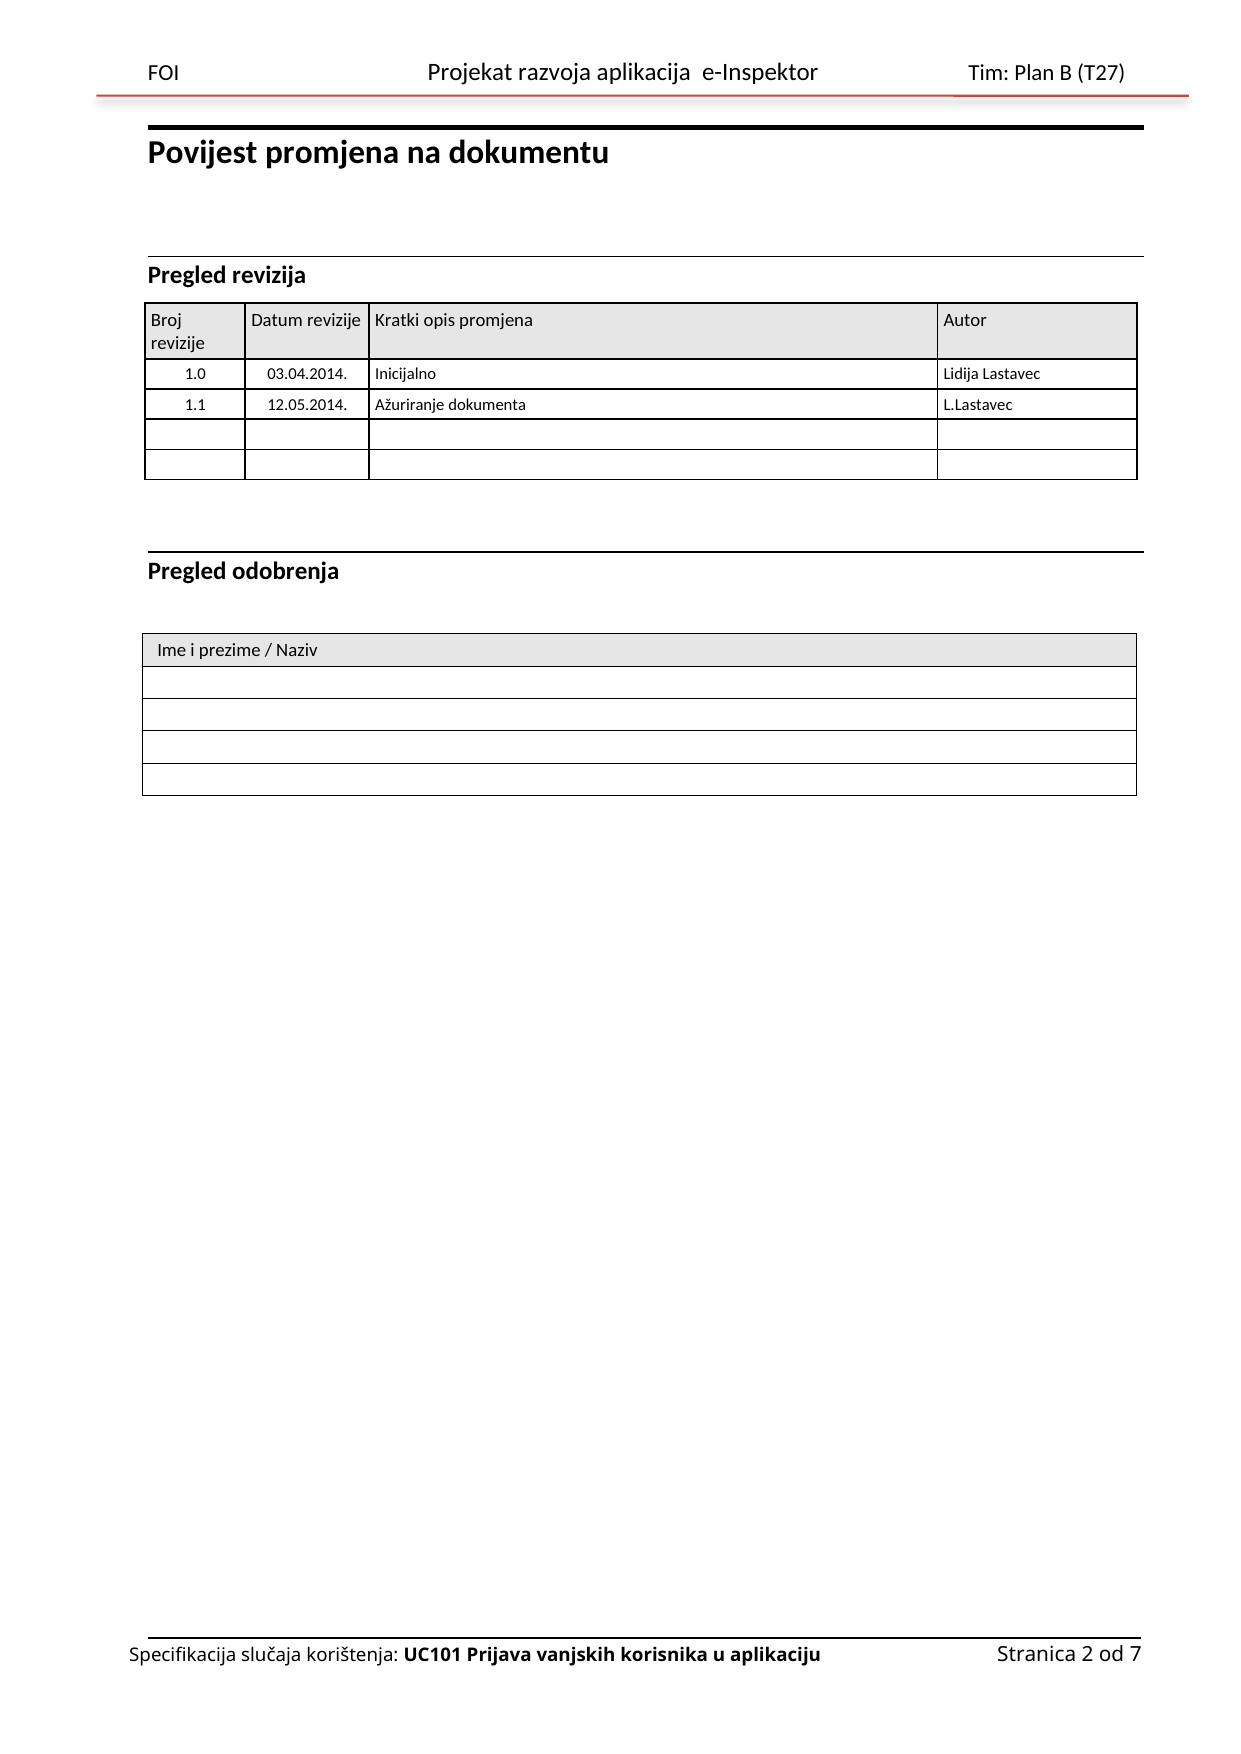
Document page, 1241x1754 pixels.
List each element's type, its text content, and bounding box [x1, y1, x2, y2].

table_cell [246, 450, 368, 479]
table_cell [246, 420, 368, 448]
table_cell 03.04.2014. [246, 360, 368, 388]
table_cell 12.05.2014. [246, 390, 368, 418]
table_cell Ažuriranje dokumenta [370, 390, 937, 418]
table_cell Lidija Lastavec [938, 360, 1136, 388]
table_cell [143, 667, 1136, 698]
table_header Datum revizije [246, 304, 368, 358]
subtitle Pregled odobrenja [148, 553, 1144, 585]
subtitle Pregled revizija [148, 257, 1144, 290]
table_cell [146, 420, 244, 448]
subtitle Povijest promjena na dokumentu [148, 130, 1144, 172]
table_cell Inicijalno [370, 360, 937, 388]
table_cell 1.1 [146, 390, 244, 418]
table_cell [938, 450, 1136, 479]
table_header Ime i prezime / Naziv [143, 634, 1136, 666]
table_cell [370, 420, 937, 448]
table_cell [143, 764, 1136, 795]
table_cell [143, 699, 1136, 730]
table_header Kratki opis promjena [370, 304, 937, 358]
table_header Broj revizije [146, 304, 244, 358]
table_cell [146, 450, 244, 479]
table_header Autor [938, 304, 1136, 358]
table_cell [143, 731, 1136, 762]
table_cell 1.0 [146, 360, 244, 388]
table_cell [938, 420, 1136, 448]
table_cell [370, 450, 937, 479]
table_cell L.Lastavec [938, 390, 1136, 418]
